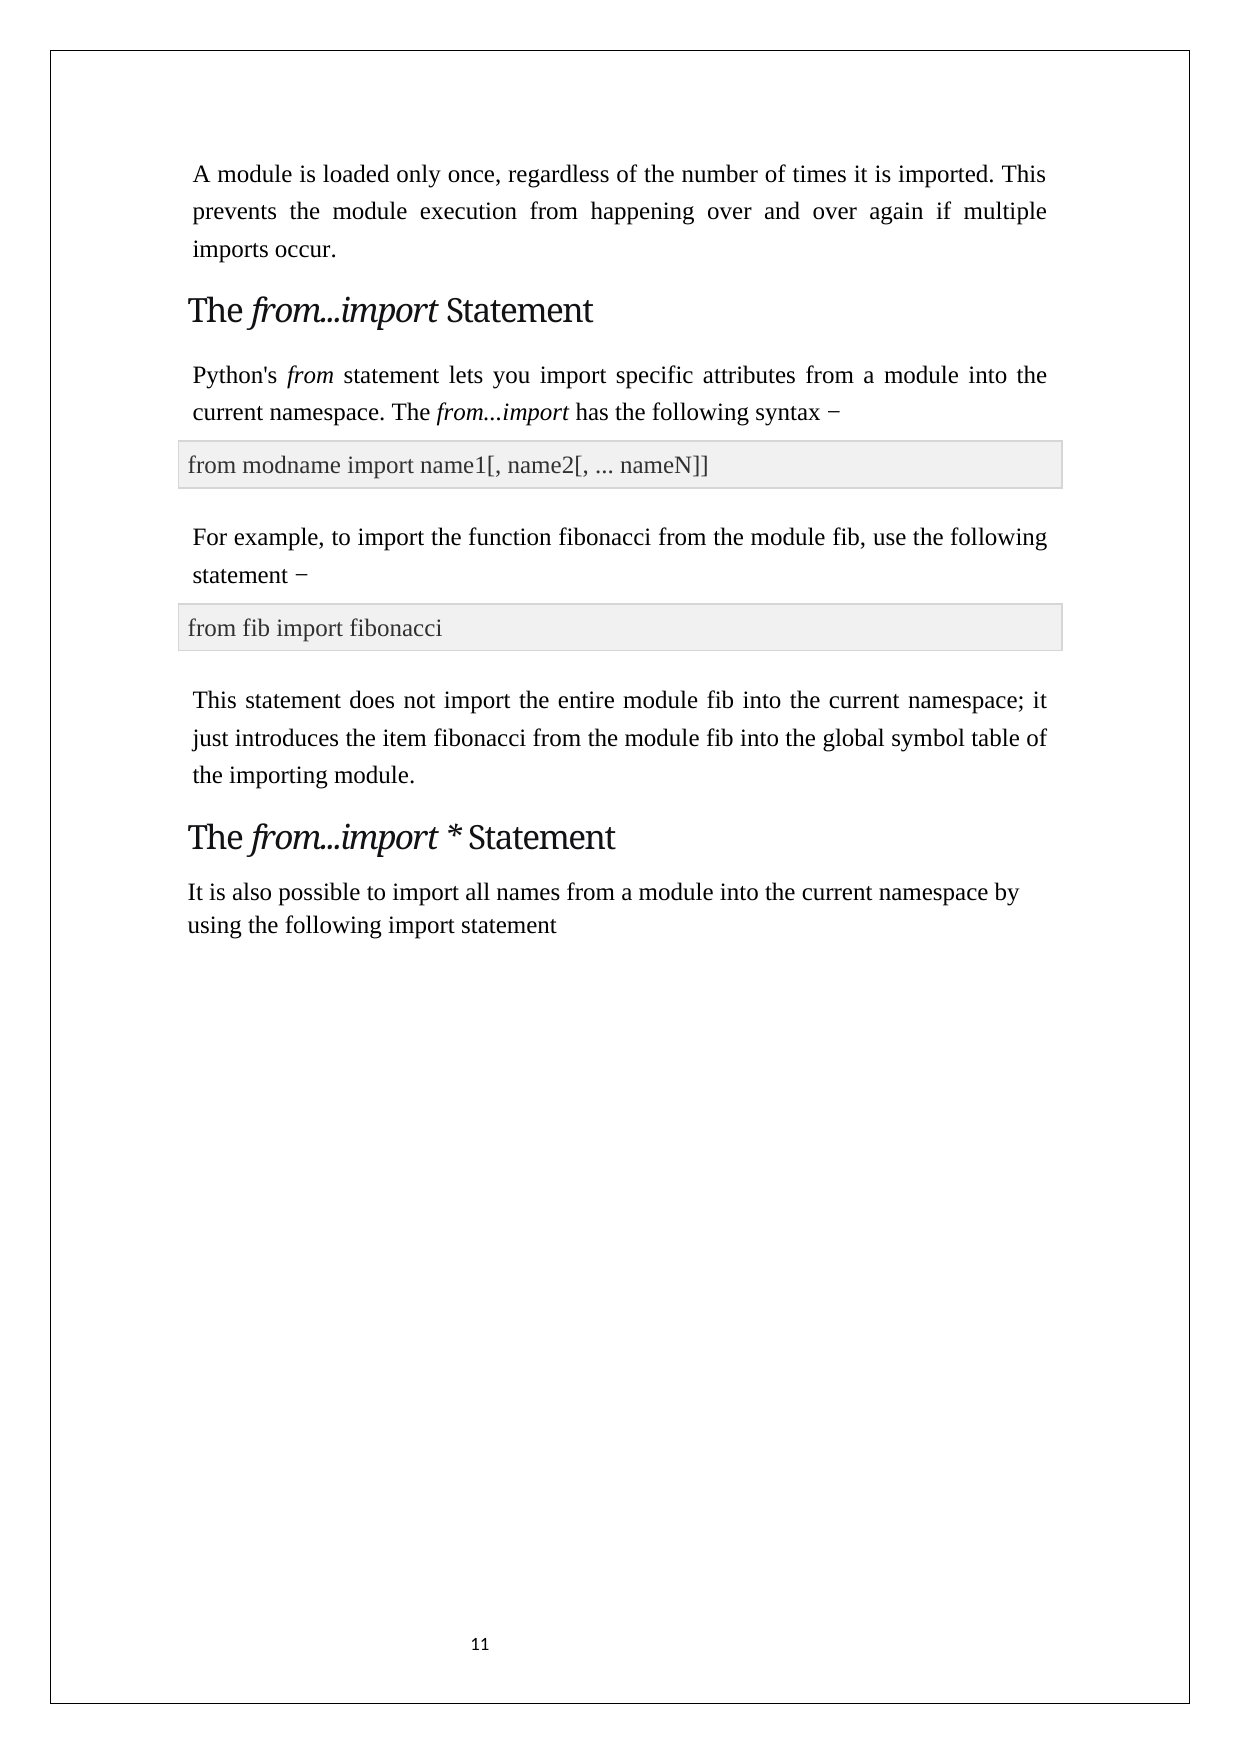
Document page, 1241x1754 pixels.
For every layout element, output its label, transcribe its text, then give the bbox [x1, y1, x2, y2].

text This statement does not import the entire module fib into the current namespace; it just introduces the item fibonacci from the module fib into the global symbol table of the importing module. [192, 676, 1048, 789]
text For example, to import the function fibonacci from the module fib, use the following statement − [192, 514, 1048, 589]
subtitle The from...import Statement [187, 277, 1045, 332]
text A module is loaded only once, regardless of the number of times it is imported. This prevents the module execution from happening over and over again if multiple imports occur. [192, 150, 1048, 262]
subtitle The from...import * Statement [187, 803, 1045, 859]
text from fib import fibonacci [179, 605, 1061, 650]
text from modname import name1[, name2[, ... nameN]] [179, 442, 1061, 487]
text It is also possible to import all names from a module into the current namespace by using the following import statement [187, 877, 1053, 939]
text Python's from statement lets you import specific attributes from a module into the current namespace. The from...import has the following syntax − [192, 351, 1048, 426]
